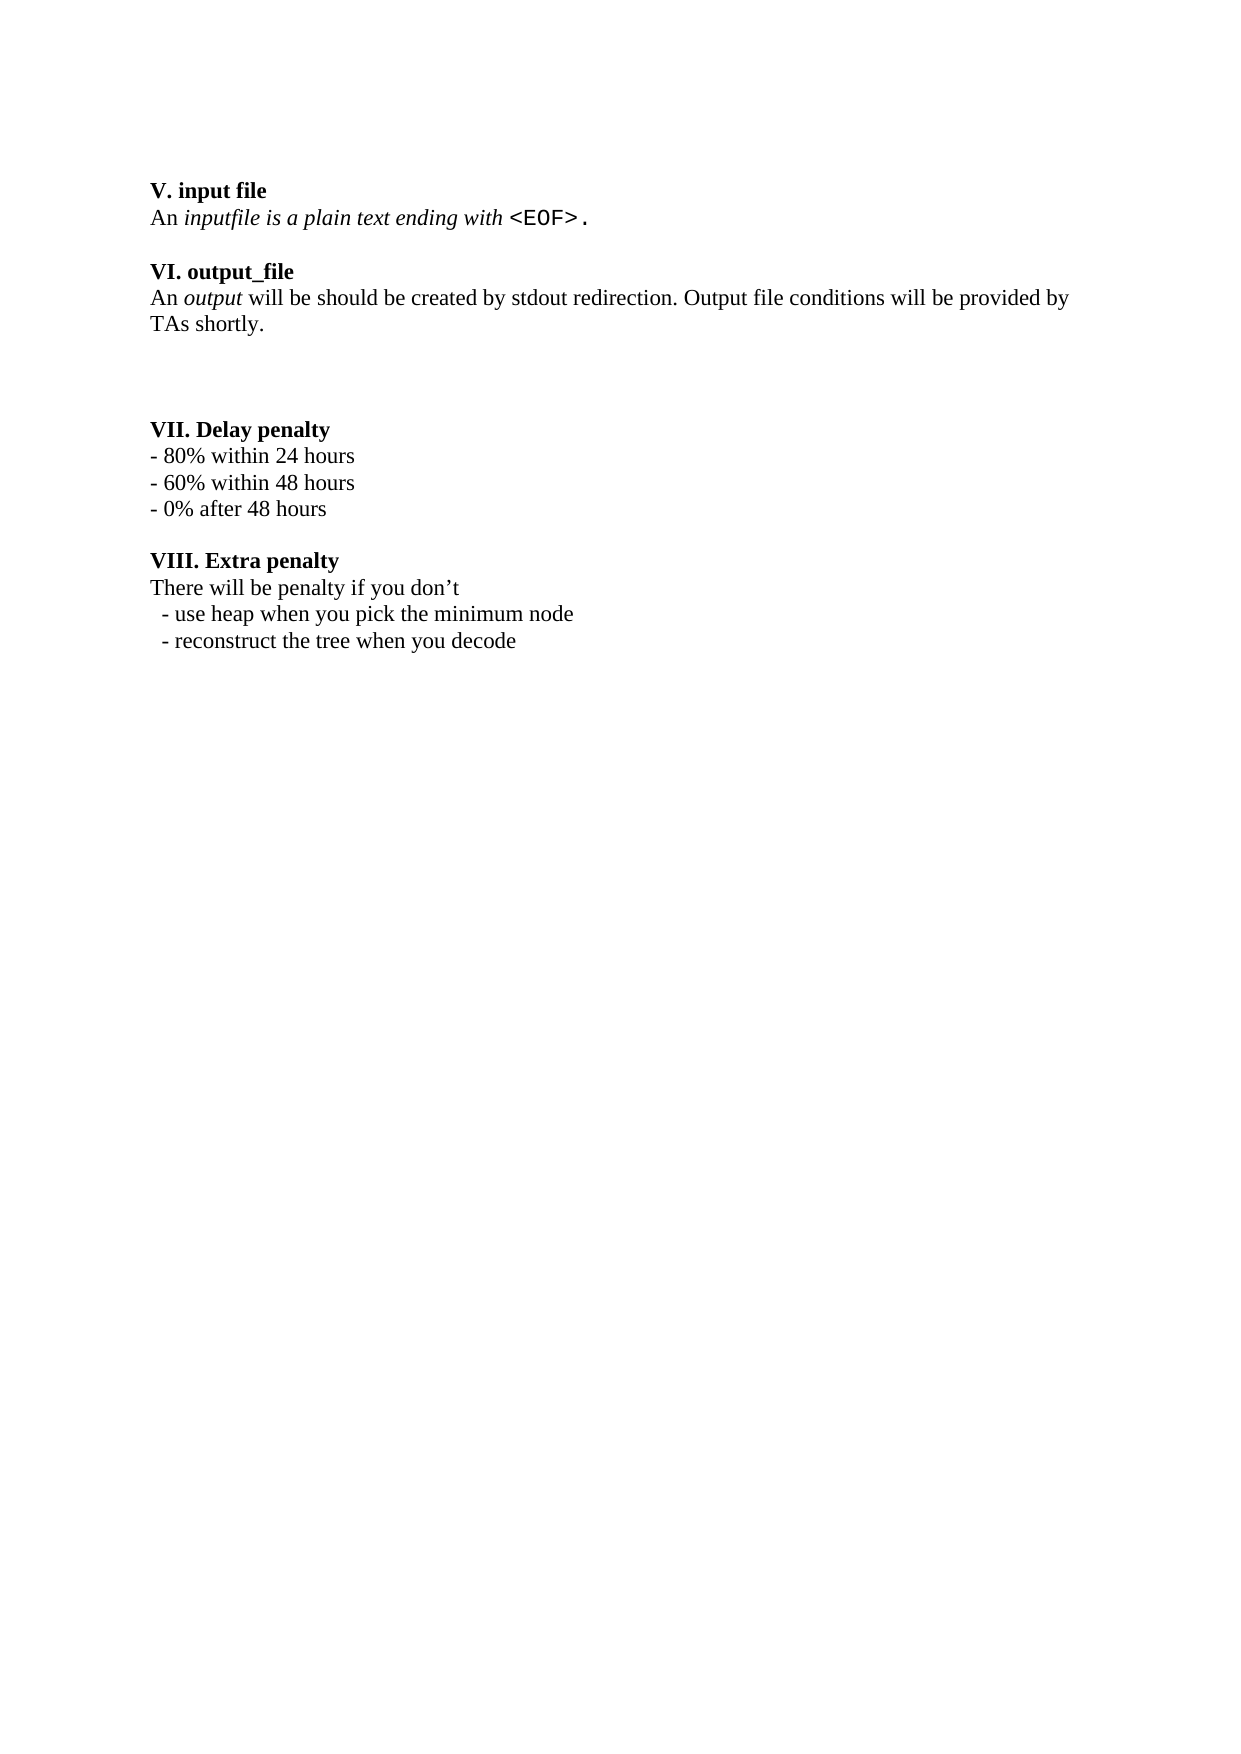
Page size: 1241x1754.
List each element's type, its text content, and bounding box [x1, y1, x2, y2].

subtitle V. input file [150, 177, 1090, 203]
text VII. Delay penalty [150, 416, 1090, 442]
text There will be penalty if you don’t [150, 574, 1090, 600]
text - use heap when you pick the minimum node [150, 600, 1090, 627]
text - 80% within 24 hours [150, 442, 1090, 468]
text An output will be should be created by stdout redirection. Output file conditions will be provided by TAs shortly. [150, 284, 1090, 337]
text - reconstruct the tree when you decode [150, 627, 1090, 653]
text An inputfile is a plain text ending with <EOF>. [150, 203, 1090, 232]
text VIII. Extra penalty [150, 548, 1090, 574]
text VI. output_file [150, 258, 1090, 284]
text - 60% within 48 hours [150, 468, 1090, 495]
text - 0% after 48 hours [150, 495, 1090, 521]
